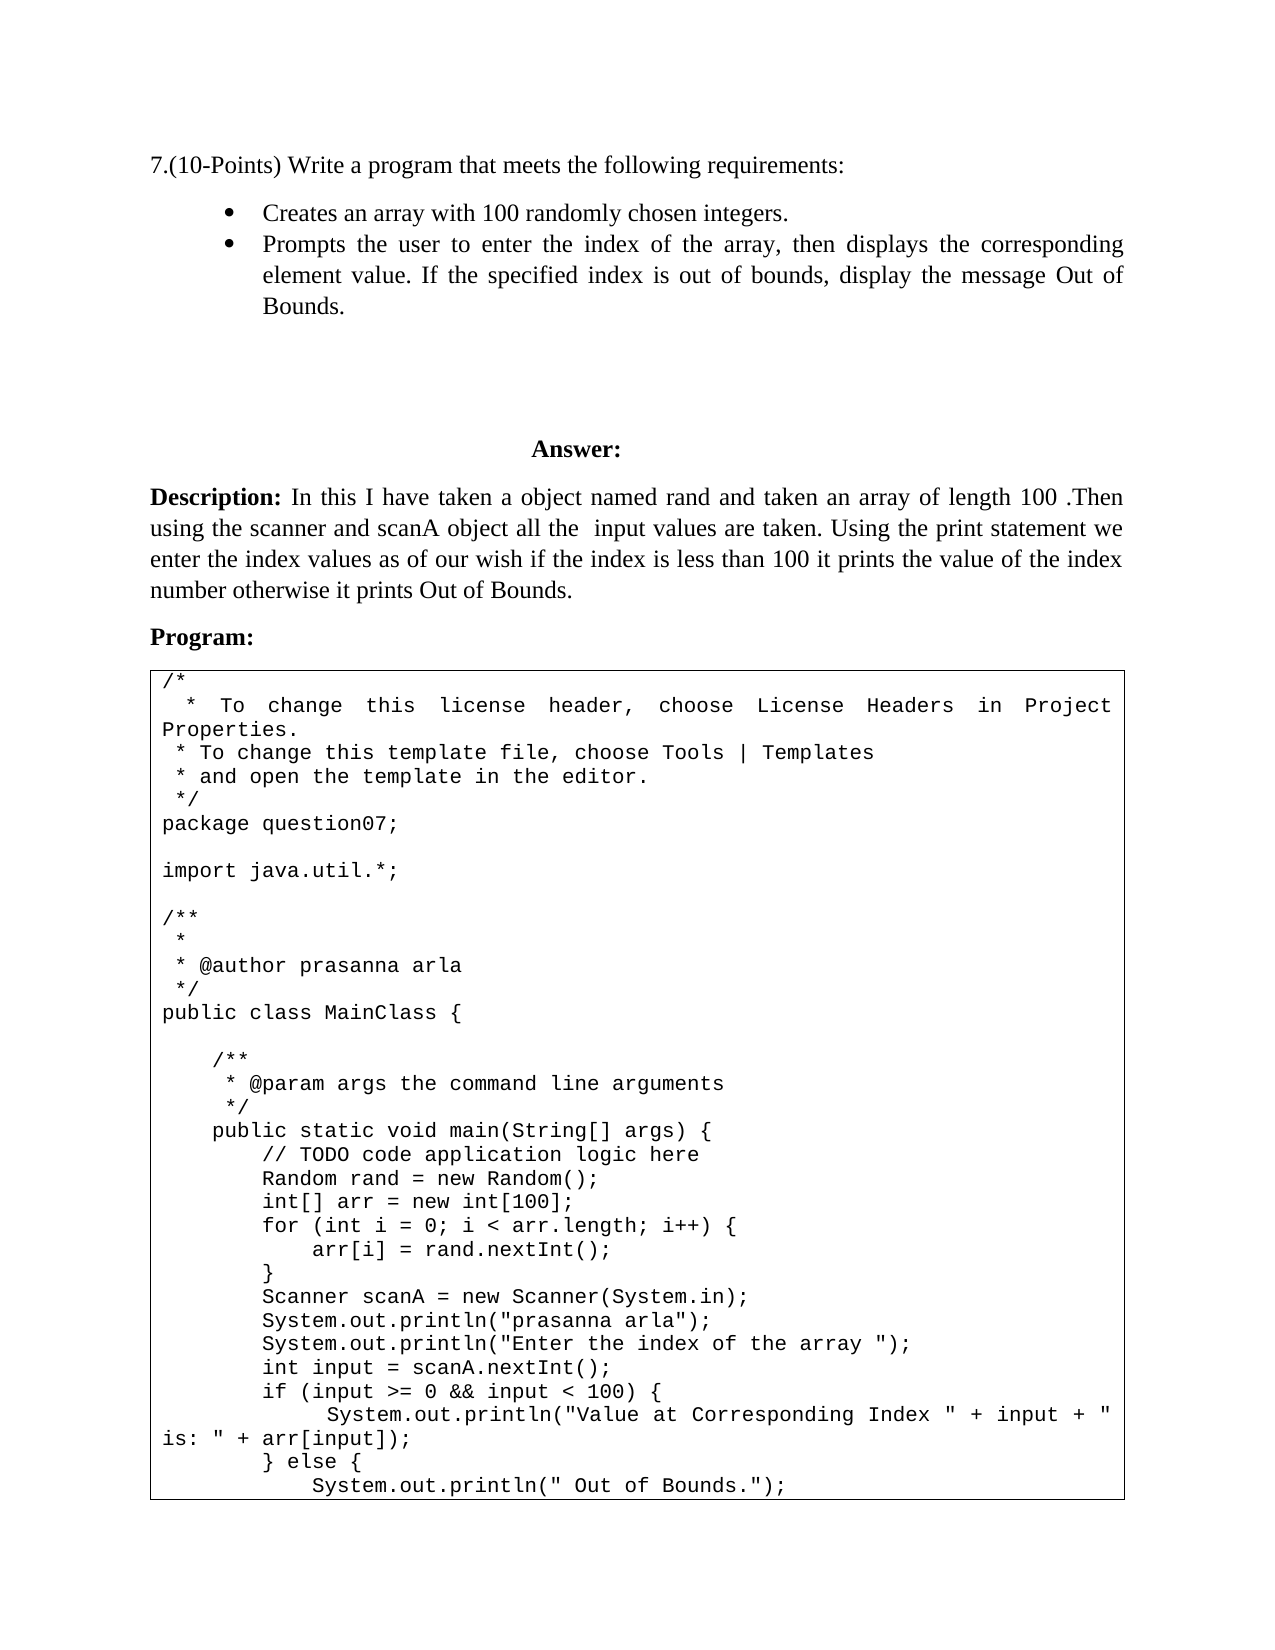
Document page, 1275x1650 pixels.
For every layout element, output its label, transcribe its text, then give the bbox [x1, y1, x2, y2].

text Answer: [150, 434, 1125, 463]
list Prompts the user to enter the index of the array, then displays the corresponding element value. If the specified index is out of bounds, display the message Out of Bounds. [225, 229, 1125, 319]
text Description: In this I have taken a object named rand and taken an array of length 100 .Then using the scanner and scanA object all the input values are taken. Using the print statement we enter the index values as of our wish if the index is less than 100 it prints the value of the index number otherwise it prints Out of Bounds. [150, 482, 1125, 603]
list Creates an array with 100 randomly chosen integers. [225, 198, 1125, 226]
text Program: [150, 622, 1125, 651]
text 7.(10-Points) Write a program that meets the following requirements: [150, 150, 1125, 179]
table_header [151, 671, 1124, 1499]
